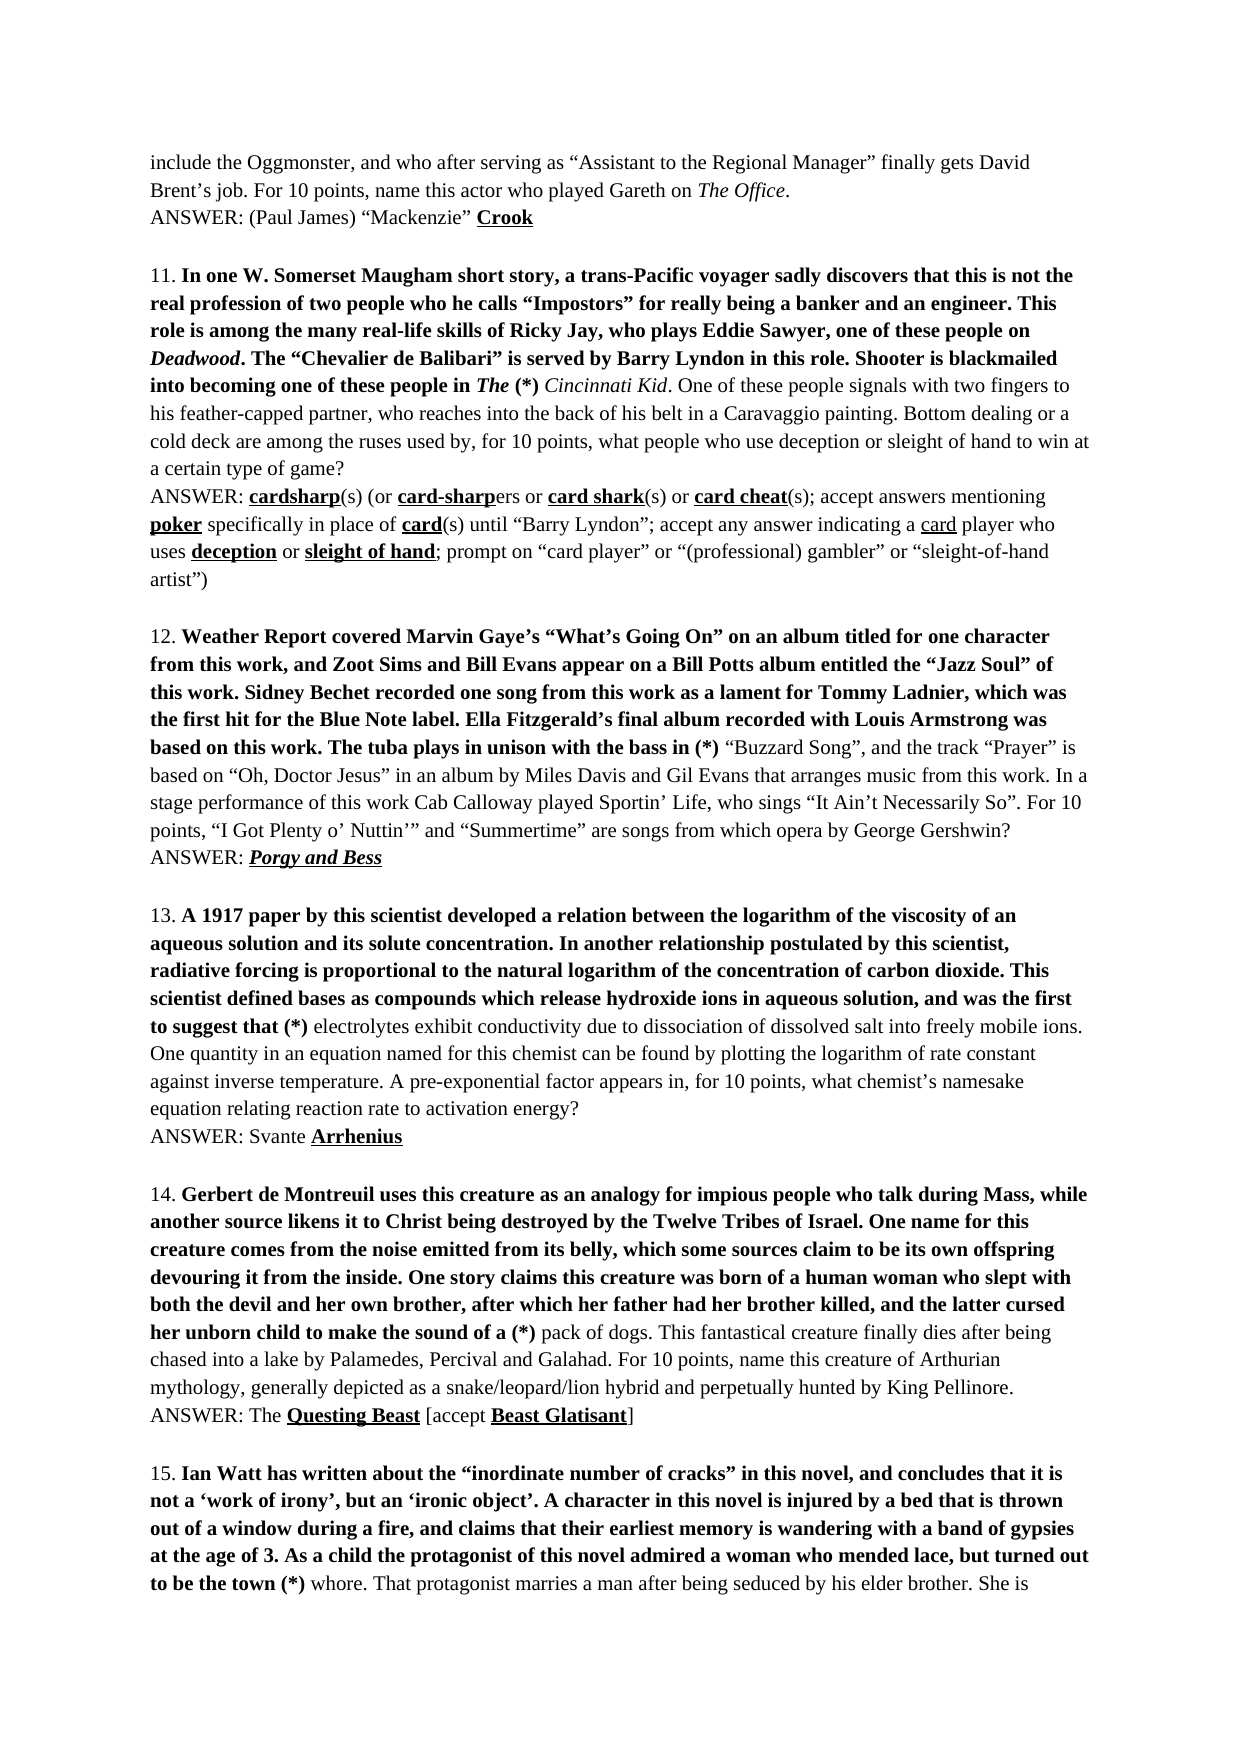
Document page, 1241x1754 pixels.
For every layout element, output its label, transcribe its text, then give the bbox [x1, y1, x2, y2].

text ANSWER: Svante Arrhenius [150, 1124, 1090, 1148]
text 11. In one W. Somerset Maugham short story, a trans-Pacific voyager sadly discovers that this is not the real profession of two people who he calls “Impostors” for really being a banker and an engineer. This role is among the many real-life skills of Ricky Jay, who plays Eddie Sawyer, one of these people on Deadwood. The “Chevalier de Balibari” is served by Barry Lyndon in this role. Shooter is blackmailed into becoming one of these people in The (*) Cincinnati Kid. One of these people signals with two fingers to his feather-capped partner, who reaches into the back of his belt in a Caravaggio painting. Bottom dealing or a cold deck are among the ruses used by, for 10 points, what people who use deception or sleight of hand to win at a certain type of game? [150, 263, 1090, 480]
text ANSWER: The Questing Beast [accept Beast Glatisant] [150, 1403, 1090, 1427]
text 12. Weather Report covered Marvin Gaye’s “What’s Going On” on an album titled for one character from this work, and Zoot Sims and Bill Evans appear on a Bill Potts album entitled the “Jazz Soul” of this work. Sidney Bechet recorded one song from this work as a lament for Tommy Ladnier, which was the first hit for the Blue Note label. Ella Fitzgerald’s final album recorded with Louis Armstrong was based on this work. The tuba plays in unison with the bass in (*) “Buzzard Song”, and the track “Prayer” is based on “Oh, Doctor Jesus” in an album by Miles Davis and Gil Evans that arranges music from this work. In a stage performance of this work Cab Calloway played Sportin’ Life, who sings “It Ain’t Necessarily So”. For 10 points, “I Got Plenty o’ Nuttin’” and “Summertime” are songs from which opera by George Gershwin? [150, 624, 1090, 842]
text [150, 1460, 1090, 1595]
text 13. A 1917 paper by this scientist developed a relation between the logarithm of the viscosity of an aqueous solution and its solute concentration. In another relationship postulated by this scientist, radiative forcing is proportional to the natural logarithm of the concentration of carbon dioxide. This scientist defined bases as compounds which release hydroxide ions in aqueous solution, and was the first to suggest that (*) electrolytes exhibit conductivity due to dissociation of dissolved salt into freely mobile ions. One quantity in an equation named for this chemist can be found by plotting the logarithm of rate constant against inverse temperature. A pre-exponential factor appears in, for 10 points, what chemist’s namesake equation relating reaction rate to activation energy? [150, 903, 1090, 1120]
text ANSWER: (Paul James) “Mackenzie” Crook [150, 205, 1090, 229]
text ANSWER: Porgy and Bess [150, 845, 1090, 869]
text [150, 150, 1090, 202]
text ANSWER: cardsharp(s) (or card-sharpers or card shark(s) or card cheat(s); accept answers mentioning poker specifically in place of card(s) until “Barry Lyndon”; accept any answer indicating a card player who uses deception or sleight of hand; prompt on “card player” or “(professional) gambler” or “sleight-of-hand artist”) [150, 484, 1090, 591]
text 14. Gerbert de Montreuil uses this creature as an analogy for impious people who talk during Mass, while another source likens it to Christ being destroyed by the Twelve Tribes of Israel. One name for this creature comes from the noise emitted from its belly, which some sources claim to be its own offspring devouring it from the inside. One story claims this creature was born of a human woman who slept with both the devil and her own brother, after which her father had her brother killed, and the latter cursed her unborn child to make the sound of a (*) pack of dogs. This fantastical creature finally dies after being chased into a lake by Palamedes, Percival and Galahad. For 10 points, name this creature of Arthurian mythology, generally depicted as a snake/leopard/lion hybrid and perpetually hunted by King Pellinore. [150, 1182, 1090, 1399]
